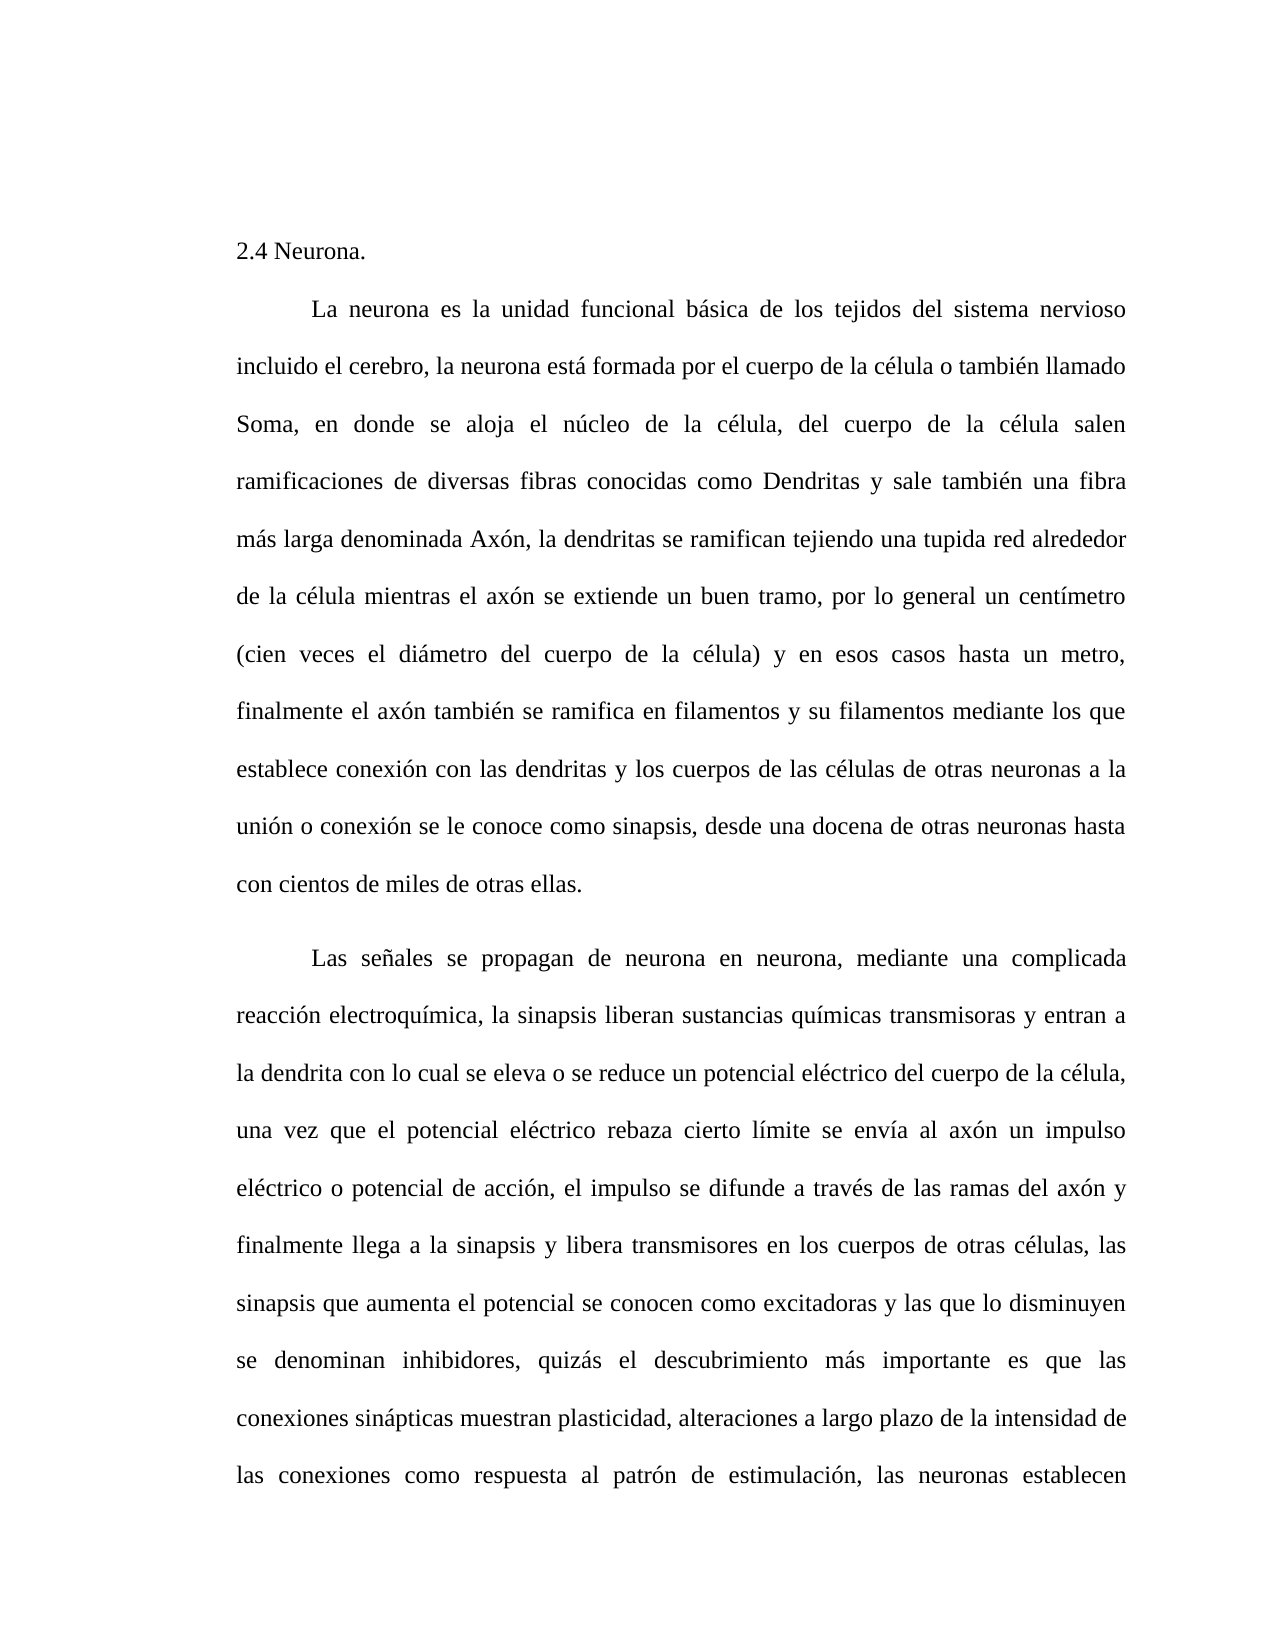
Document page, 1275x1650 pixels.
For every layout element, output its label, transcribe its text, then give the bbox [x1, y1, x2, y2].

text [236, 943, 1127, 1489]
text La neurona es la unidad funcional básica de los tejidos del sistema nervioso incluido el cerebro, la neurona está formada por el cuerpo de la célula o también llamado Soma, en donde se aloja el núcleo de la célula, del cuerpo de la célula salen ramificaciones de diversas fibras conocidas como Dendritas y sale también una fibra más larga denominada Axón, la dendritas se ramifican tejiendo una tupida red alrededor de la célula mientras el axón se extiende un buen tramo, por lo general un centímetro (cien veces el diámetro del cuerpo de la célula) y en esos casos hasta un metro, finalmente el axón también se ramifica en filamentos y su filamentos mediante los que establece conexión con las dendritas y los cuerpos de las células de otras neuronas a la unión o conexión se le conoce como sinapsis, desde una docena de otras neuronas hasta con cientos de miles de otras ellas. [236, 294, 1127, 897]
subtitle 2.4 Neurona. [236, 236, 1127, 265]
